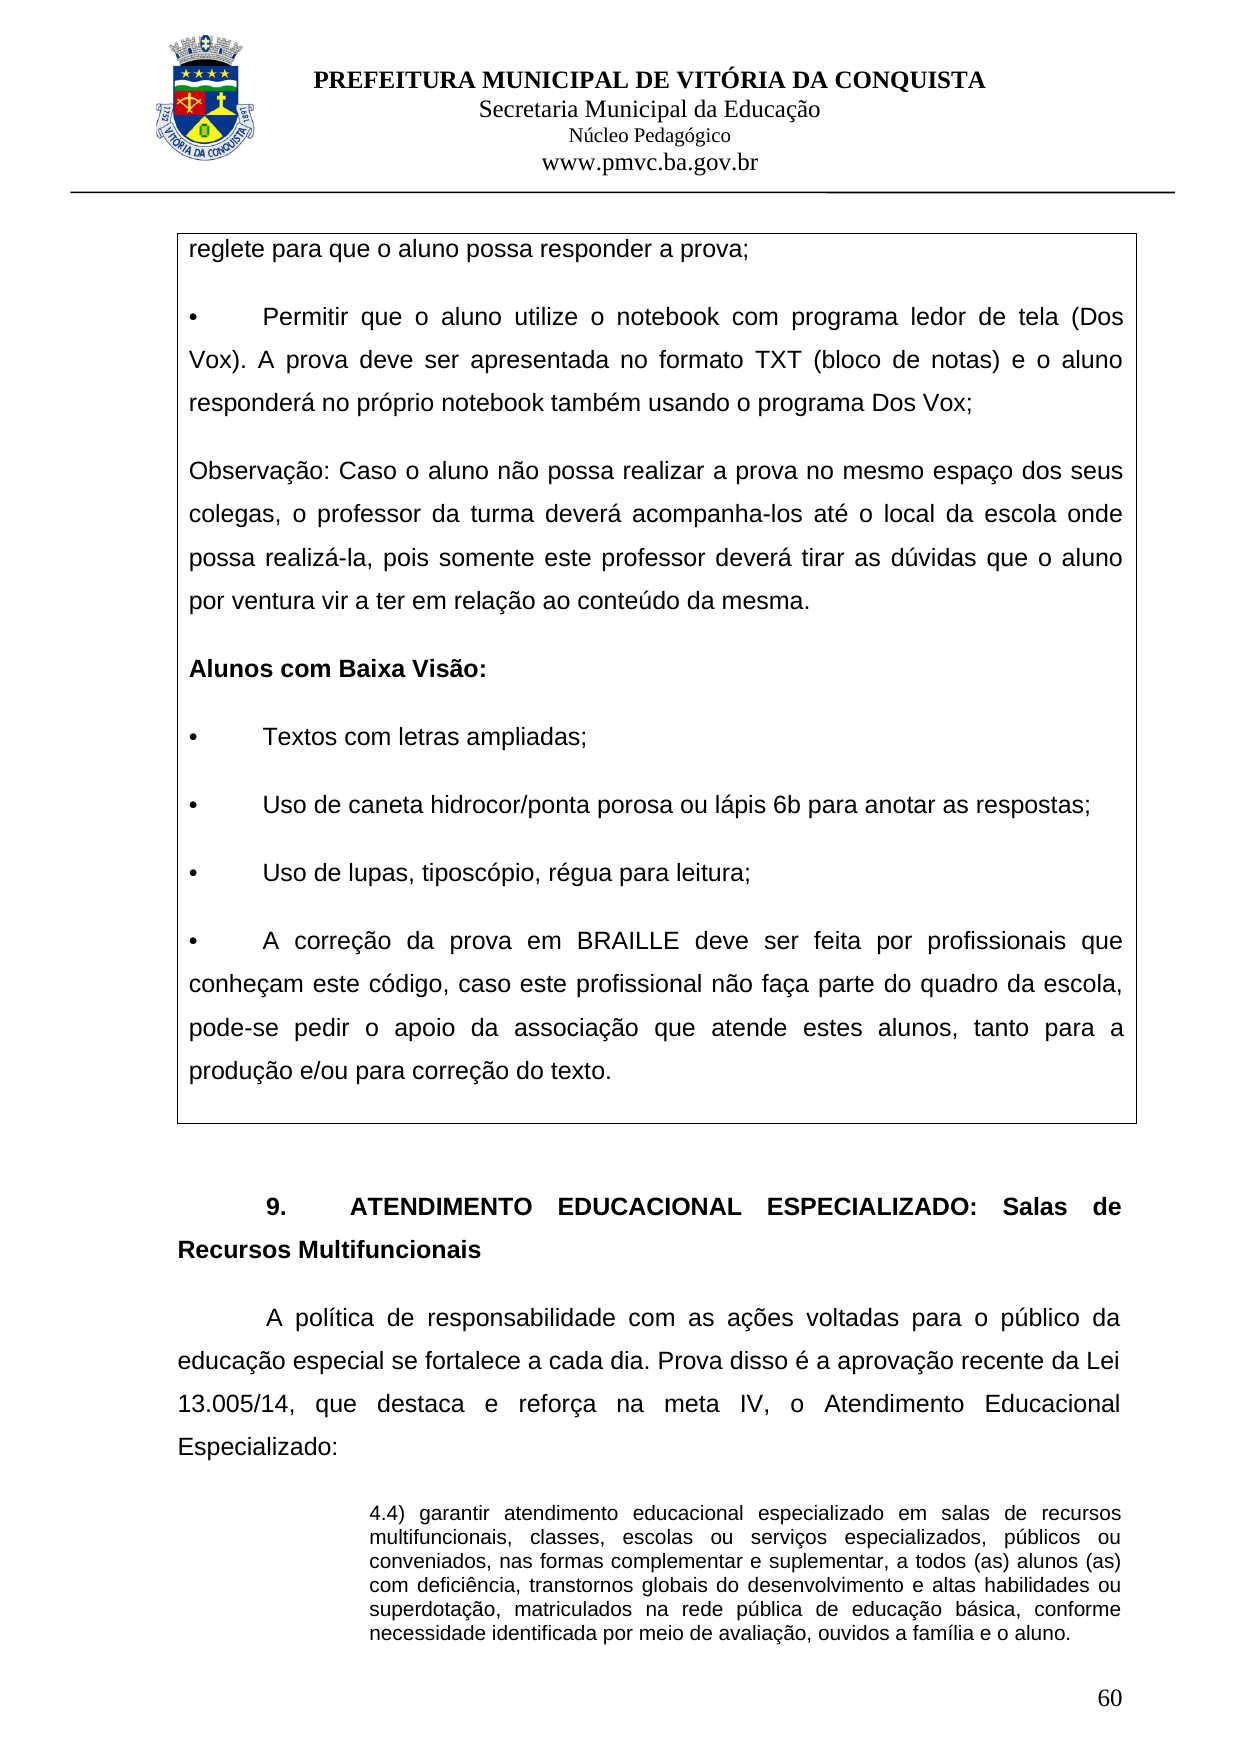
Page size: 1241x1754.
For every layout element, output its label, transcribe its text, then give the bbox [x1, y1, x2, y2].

text A política de responsabilidade com as ações voltadas para o público da educação especial se fortalece a cada dia. Prova disso é a aprovação recente da Lei 13.005/14, que destaca e reforça na meta IV, o Atendimento Educacional Especializado: [177, 1303, 1122, 1461]
text 4.4) garantir atendimento educacional especializado em salas de recursos multifuncionais, classes, escolas ou serviços especializados, públicos ou conveniados, nas formas complementar e suplementar, a todos (as) alunos (as) com deficiência, transtornos globais do desenvolvimento e altas habilidades ou superdotação, matriculados na rede pública de educação básica, conforme necessidade identificada por meio de avaliação, ouvidos a família e o aluno. [369, 1501, 1122, 1644]
list ATENDIMENTO EDUCACIONAL ESPECIALIZADO: Salas de Recursos Multifuncionais [177, 1192, 1122, 1264]
picture [153, 35, 257, 162]
